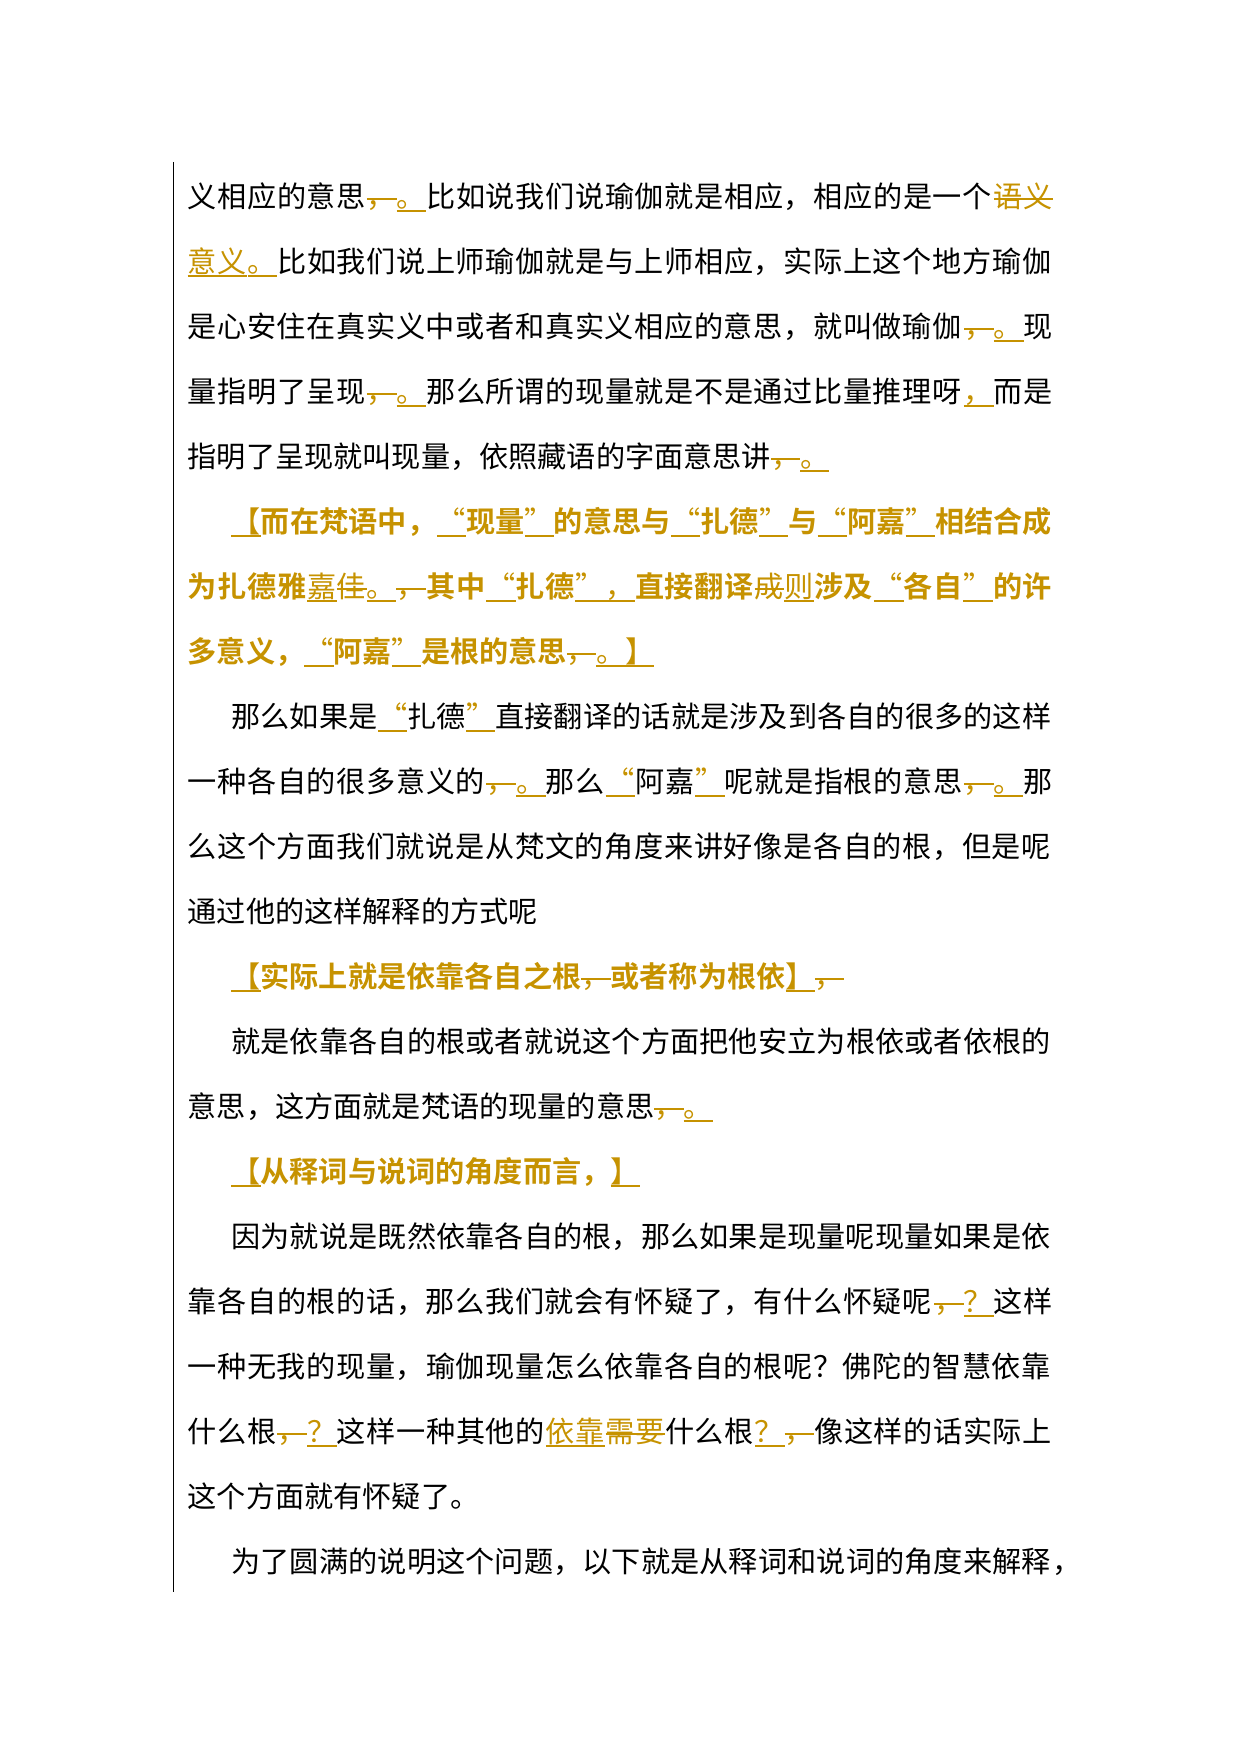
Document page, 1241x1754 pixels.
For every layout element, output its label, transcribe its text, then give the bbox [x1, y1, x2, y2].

text 而在梵语中，现量的意思与扎德与阿嘉相结合成为扎德雅其中扎德直接翻译涉及各自的许多意义，阿嘉是根的意思 [187, 487, 1053, 682]
text 就是依靠各自的根或者就说这个方面把他安立为根依或者依根的意思，这方面就是梵语的现量的意思 [187, 1007, 1053, 1137]
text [187, 1527, 1053, 1592]
text 因为就说是既然依靠各自的根，那么如果是现量呢现量如果是依靠各自的根的话，那么我们就会有怀疑了，有什么怀疑呢这样一种无我的现量，瑜伽现量怎么依靠各自的根呢？佛陀的智慧依靠什么根这样一种其他的什么根像这样的话实际上这个方面就有怀疑了。 [187, 1202, 1053, 1527]
text 从释词与说词的角度而言， [187, 1137, 1053, 1202]
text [187, 162, 1053, 487]
text 实际上就是依靠各自之根或者称为根依 [187, 942, 1053, 1007]
text 那么如果是扎德直接翻译的话就是涉及到各自的很多的这样一种各自的很多意义的那么阿嘉呢就是指根的意思那么这个方面我们就说是从梵文的角度来讲好像是各自的根，但是呢通过他的这样解释的方式呢 [187, 682, 1053, 942]
